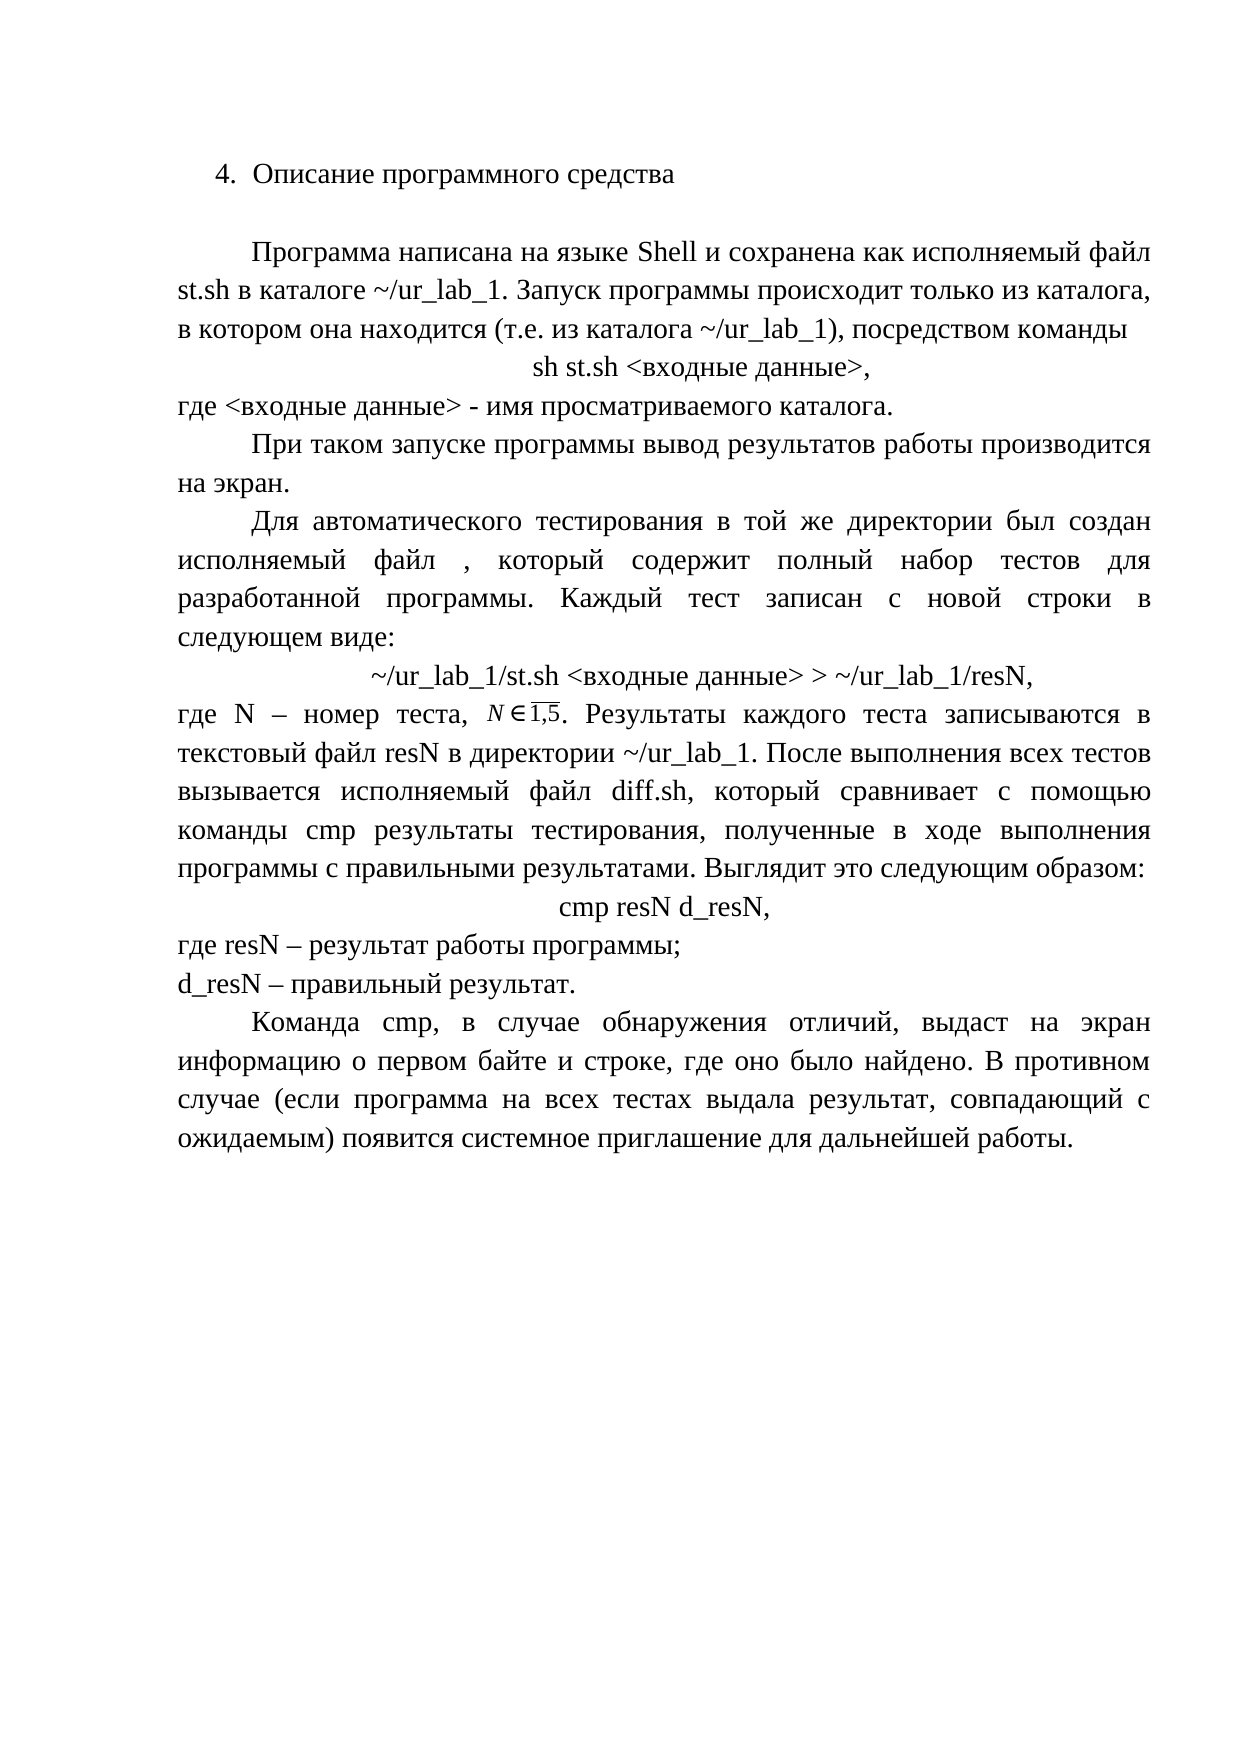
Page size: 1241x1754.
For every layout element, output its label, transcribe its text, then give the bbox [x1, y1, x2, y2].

list sh st.sh <входные данные>, [177, 349, 1152, 383]
list где resN – результат работы программы; [177, 927, 1152, 961]
list cmp resN d_resN, [177, 889, 1152, 922]
list Команда cmp, в случае обнаружения отличий, выдаст на экран информацию о первом байте и строке, где оно было найдено. В противном случае (если программа на всех тестах выдала результат, совпадающий с ожидаемым) появится системное приглашение для дальнейшей работы. [177, 1004, 1152, 1154]
list d_resN – правильный результат. [177, 966, 1152, 999]
list ~/ur_lab_1/st.sh <входные данные> > ~/ur_lab_1/resN, [252, 658, 1152, 691]
list где N – номер теста, . Результаты каждого теста записываются в текстовый файл resN в директории ~/ur_lab_1. После выполнения всех тестов вызывается исполняемый файл diff.sh, который сравнивает с помощью команды cmp результаты тестирования, полученные в ходе выполнения программы с правильными результатами. Выглядит это следующим образом: [177, 696, 1152, 884]
list где <входные данные> - имя просматриваемого каталога. [177, 388, 1152, 421]
list Для автоматического тестирования в той же директории был создан исполняемый файл , который содержит полный набор тестов для разработанной программы. Каждый тест записан с новой строки в следующем виде: [177, 503, 1152, 653]
list Описание программного средства [215, 157, 1152, 190]
list Программа написана на языке Shell и сохранена как исполняемый файл st.sh в каталоге ~/ur_lab_1. Запуск программы происходит только из каталога, в котором она находится (т.е. из каталога ~/ur_lab_1), посредством команды [177, 234, 1152, 344]
list При таком запуске программы вывод результатов работы производится на экран. [177, 426, 1152, 498]
